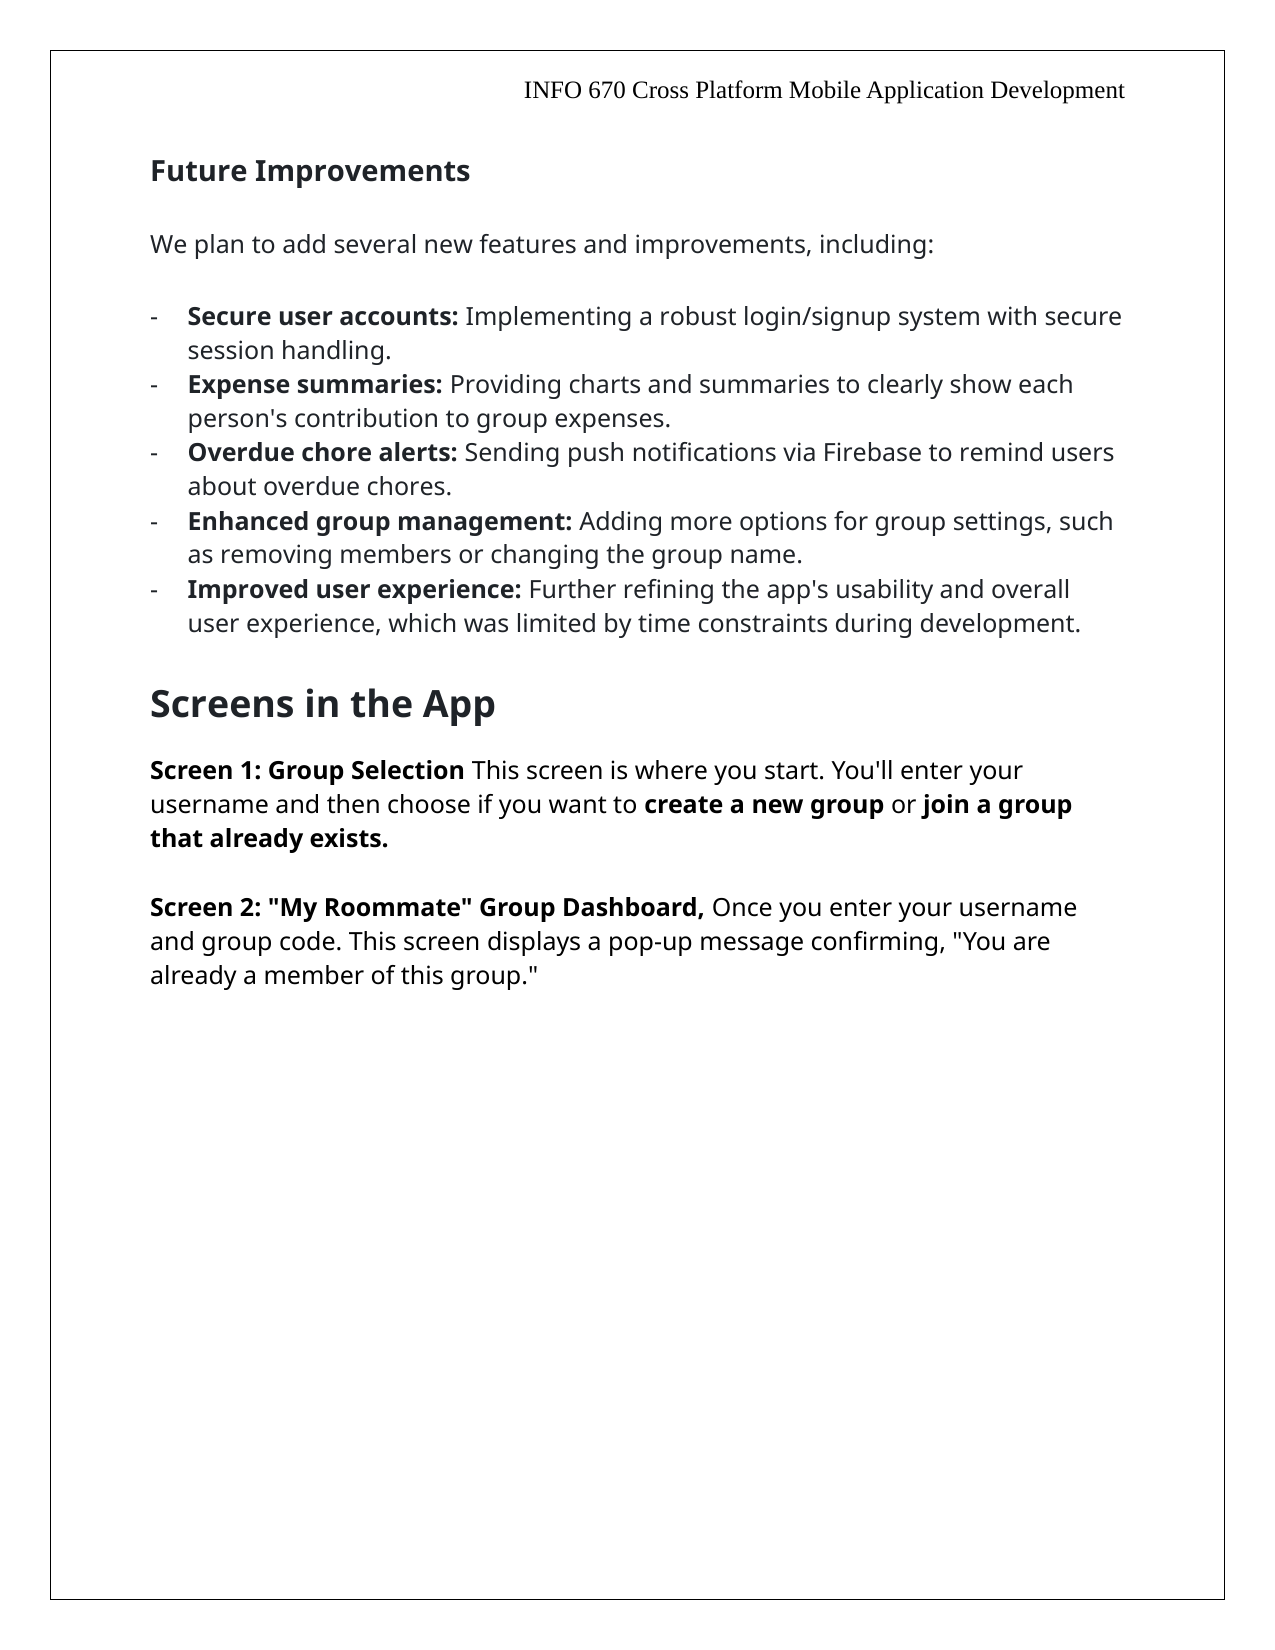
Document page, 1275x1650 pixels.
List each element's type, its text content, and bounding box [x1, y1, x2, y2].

list Overdue chore alerts: Sending push notifications via Firebase to remind users about overdue chores. [150, 435, 1125, 503]
text Screen 1: Group Selection This screen is where you start. You'll enter your username and then choose if you want to create a new group or join a group that already exists. [150, 753, 1125, 855]
list Expense summaries: Providing charts and summaries to clearly show each person's contribution to group expenses. [150, 367, 1125, 435]
list Enhanced group management: Adding more options for group settings, such as removing members or changing the group name. [150, 503, 1125, 571]
list Improved user experience: Further refining the app's usability and overall user experience, which was limited by time constraints during development. [150, 571, 1125, 639]
list Secure user accounts: Implementing a robust login/signup system with secure session handling. [150, 299, 1125, 367]
text We plan to add several new features and improvements, including: [150, 227, 1125, 261]
text Screen 2: "My Roommate" Group Dashboard, Once you enter your username and group code. This screen displays a pop-up message confirming, "You are already a member of this group." [150, 889, 1125, 991]
text Screens in the App [150, 677, 1125, 728]
text Future Improvements [150, 150, 1125, 190]
